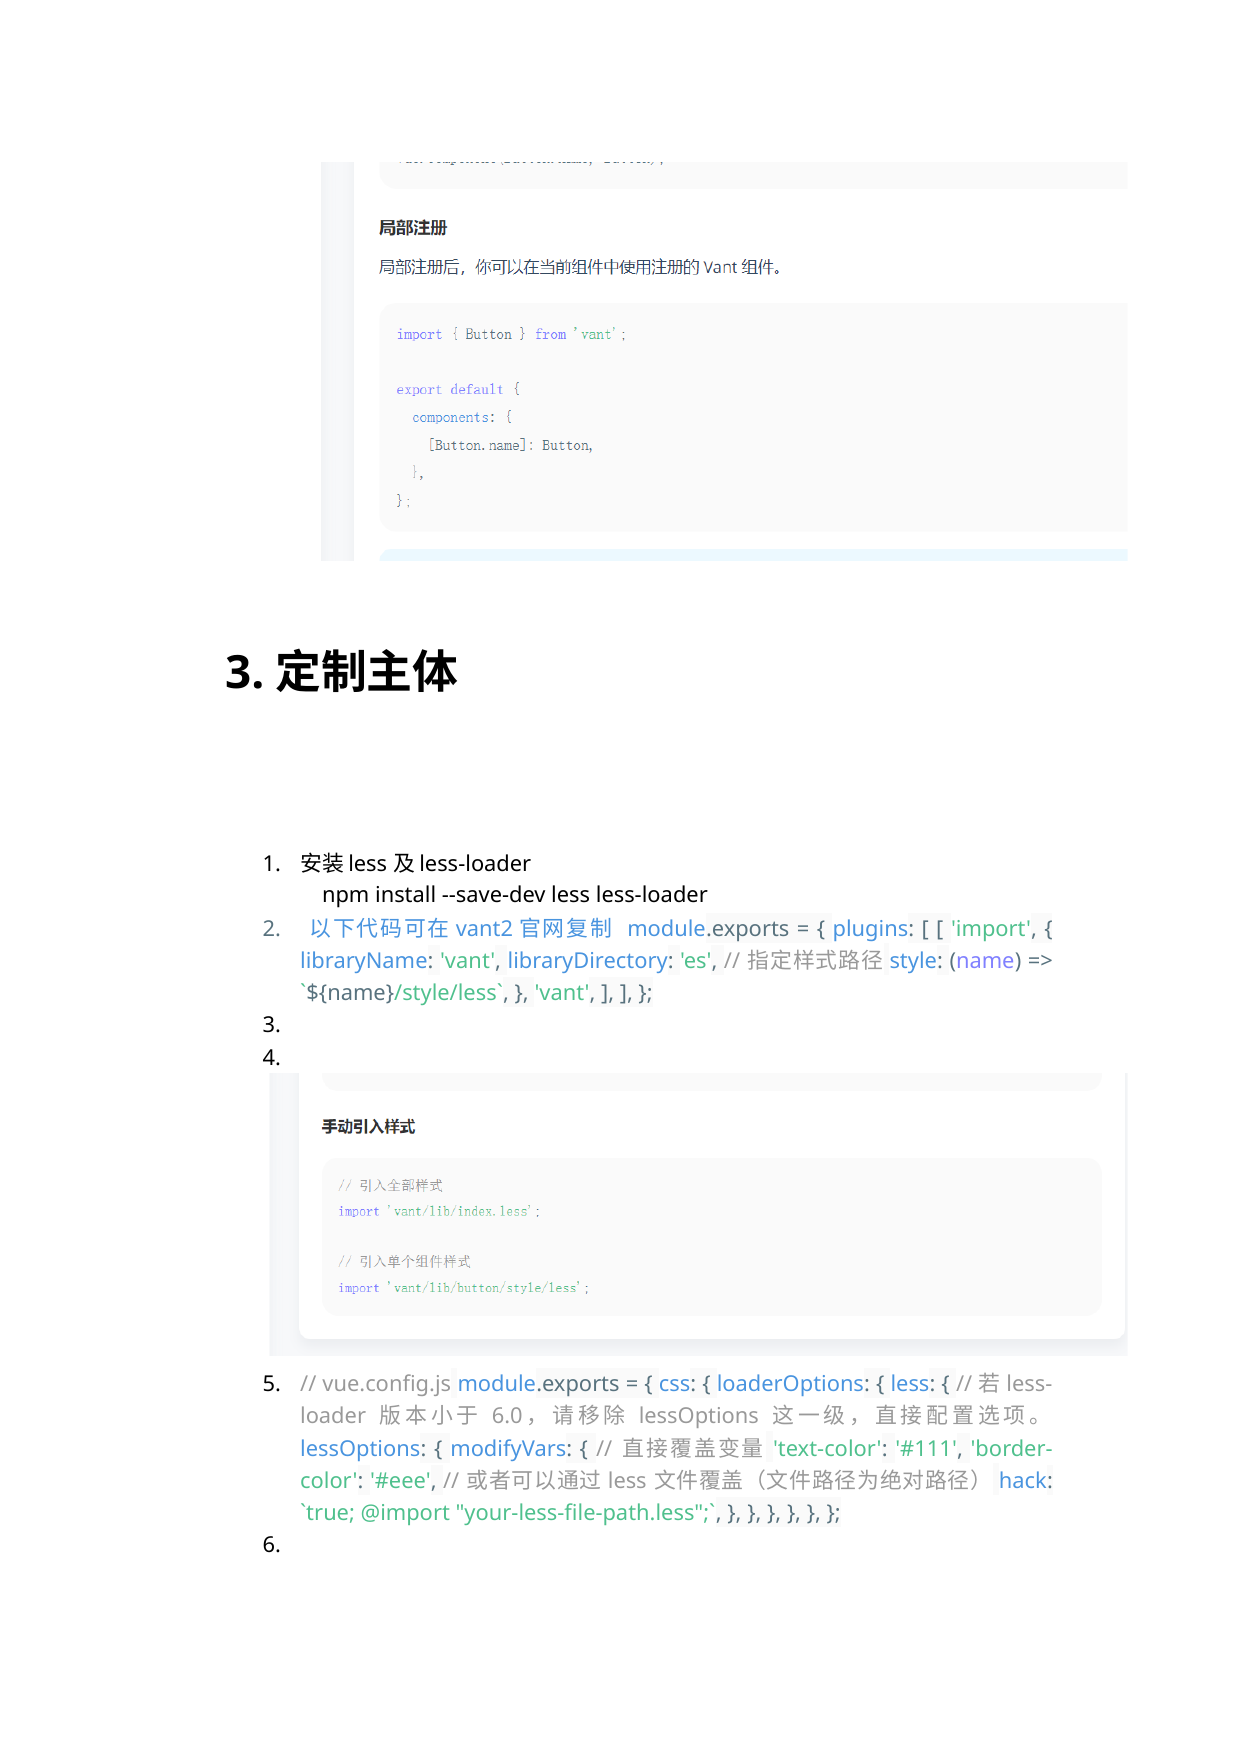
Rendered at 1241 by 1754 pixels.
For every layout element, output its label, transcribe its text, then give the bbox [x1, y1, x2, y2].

subtitle 定制主体 [225, 620, 1053, 717]
list 以下代码可在vant2官网复制 module.exports = { plugins: [ [ 'import', { libraryName: 'vant', libraryDirectory: 'es', // 指定样式路径 style: (name) => `${name}/style/less`, }, 'vant', ], ], }; [262, 911, 1053, 1008]
list npm install --save-dev less less-loader [300, 878, 1053, 911]
list 安装less 及less-loader [262, 846, 1053, 878]
list // vue.config.js module.exports = { css: { loaderOptions: { less: { // 若 less-loader 版本小于 6.0，请移除 lessOptions 这一级，直接配置选项。 lessOptions: { modifyVars: { // 直接覆盖变量 'text-color': '#111', 'border-color': '#eee', // 或者可以通过 less 文件覆盖（文件路径为绝对路径） hack: `true; @import "your-less-file-path.less";`, }, }, }, }, }, }; [262, 1366, 1053, 1528]
picture [262, 1073, 1128, 1356]
picture [262, 162, 1128, 561]
